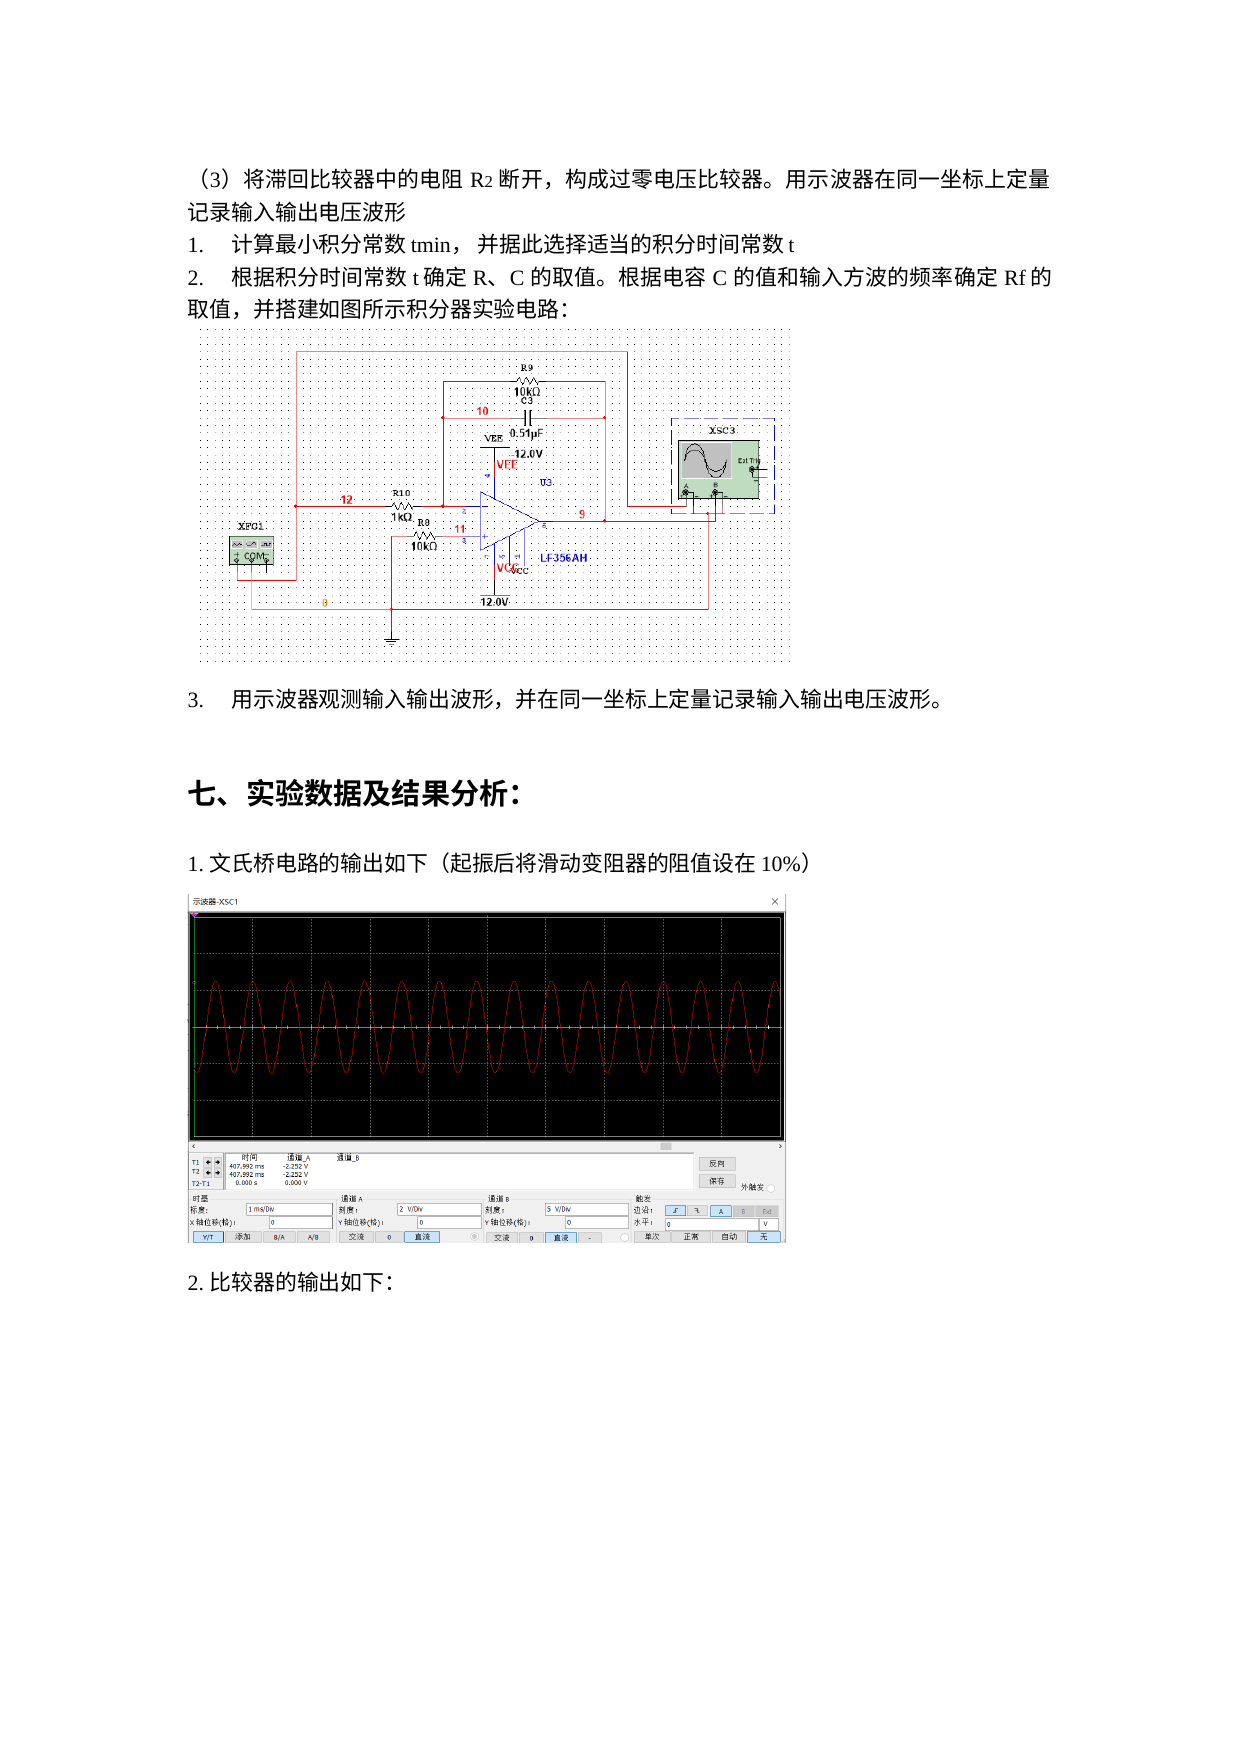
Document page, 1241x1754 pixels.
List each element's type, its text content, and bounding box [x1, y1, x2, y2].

text （3）将滞回比较器中的电阻 R2 断开，构成过零电压比较器。用示波器在同一坐标上定量记录输入输出电压波形 [187, 162, 1053, 227]
text 2. 比较器的输出如下： [187, 1264, 1053, 1297]
text 1. 计算最小积分常数tmin， 并据此选择适当的积分时间常数t [187, 227, 1053, 259]
text 1. 文氏桥电路的输出如下（起振后将滑动变阻器的阻值设在10%） [187, 846, 1053, 878]
text 七、实验数据及结果分析： [187, 759, 1053, 824]
text 3. 用示波器观测输入输出波形，并在同一坐标上定量记录输入输出电压波形。 [187, 682, 1053, 714]
picture [193, 324, 793, 663]
text 2. 根据积分时间常数t确定 R、C 的取值。根据电容 C 的值和输入方波的频率确定 Rf的取值，并搭建如图所示积分器实验电路： [187, 259, 1053, 324]
picture [187, 894, 787, 1243]
